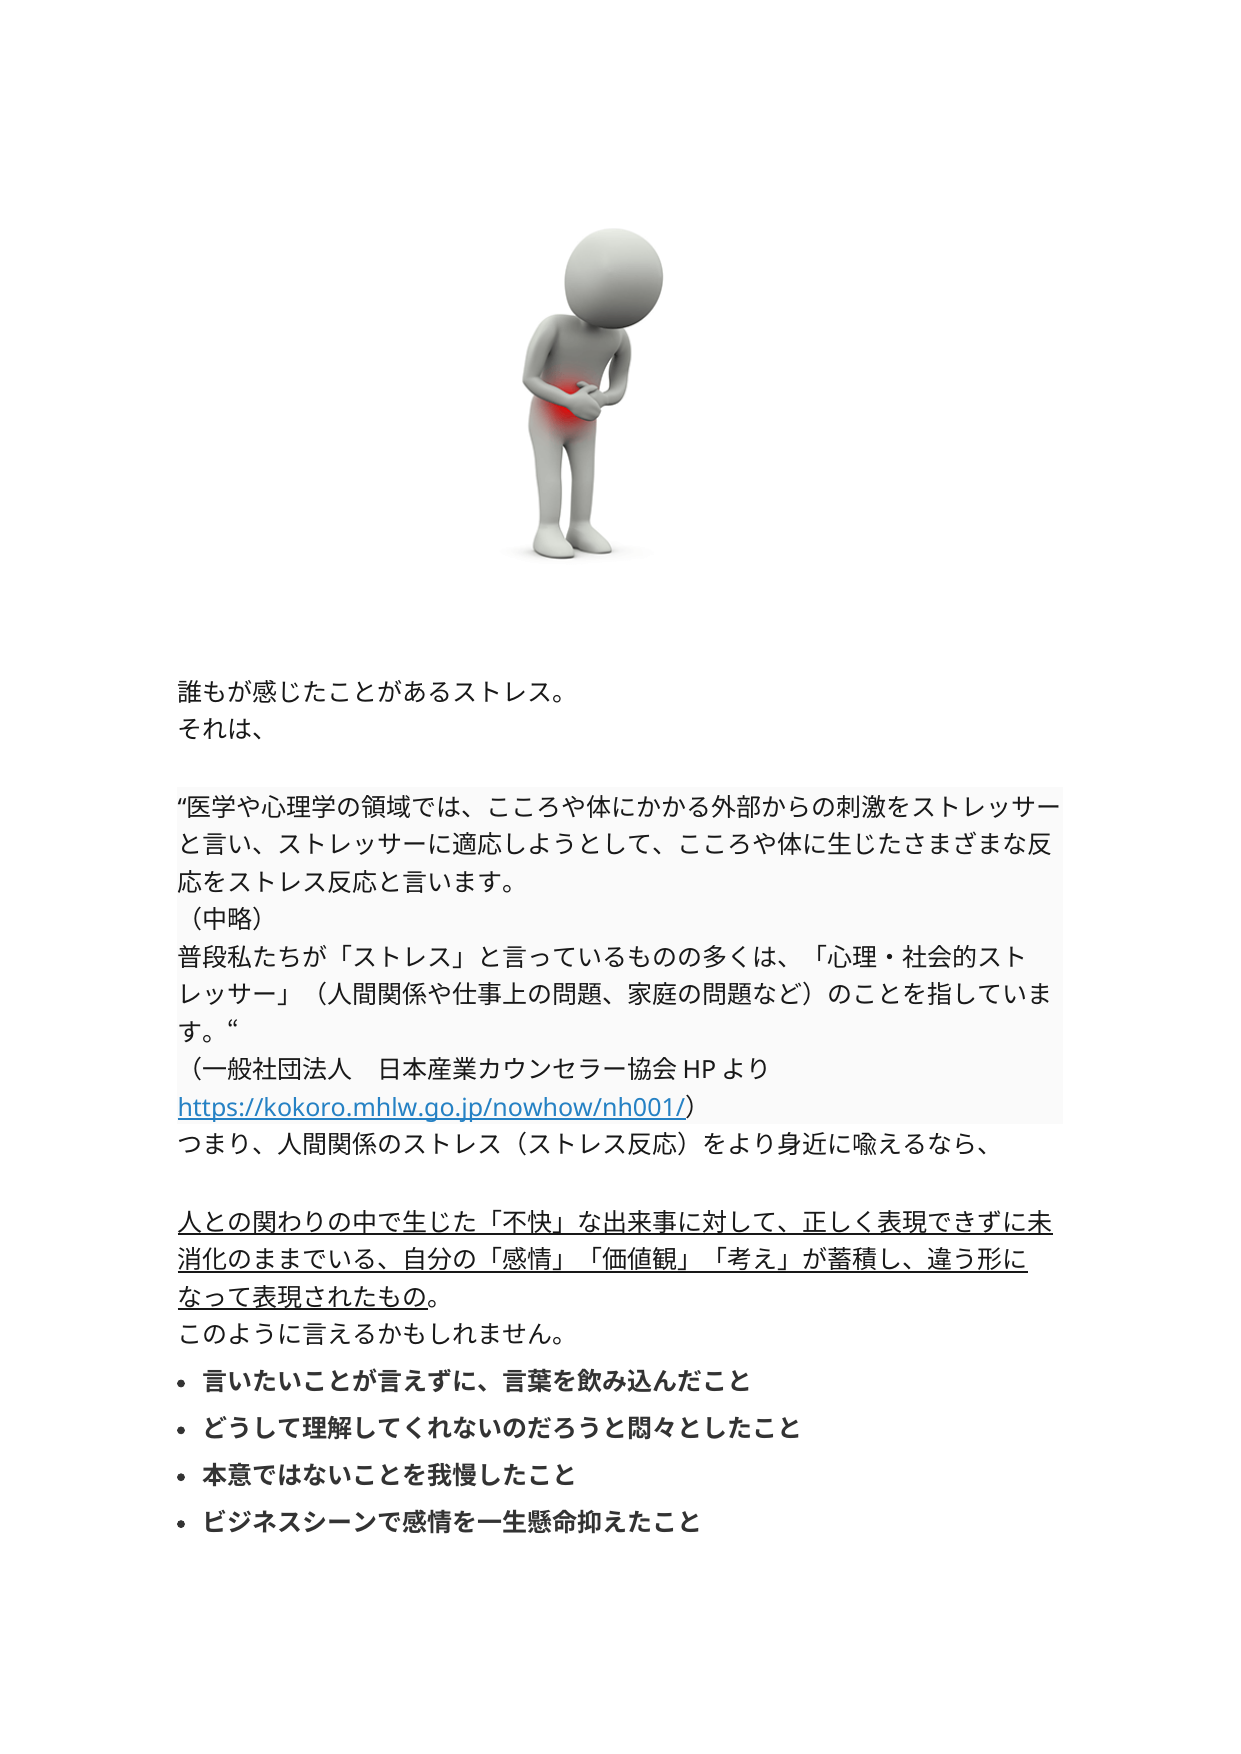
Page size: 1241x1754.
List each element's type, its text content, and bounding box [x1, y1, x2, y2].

list 本意ではないことを我慢したこと [177, 1455, 1063, 1492]
text つまり、人間関係のストレス（ストレス反応）をより身近に喩えるなら、 [177, 1124, 1063, 1162]
text 人との関わりの中で生じた「不快」な出来事に対して、正しく表現できずに未消化のままでいる、自分の「感情」「価値観」「考え」が蓄積し、違う形になって表現されたもの。 このように言えるかもしれません。 [177, 1202, 1063, 1352]
text “医学や心理学の領域では、こころや体にかかる外部からの刺激をストレッサーと言い、ストレッサーに適応しようとして、こころや体に生じたさまざまな反応をストレス反応と言います。 （中略） 普段私たちが「ストレス」と言っているものの多くは、「心理・社会的ストレッサー」（人間関係や仕事上の問題、家庭の問題など）のことを指しています。“ （一般社団法人 日本産業カウンセラー協会HPより https://kokoro.mhlw.go.jp/nowhow/nh001/） [177, 787, 1063, 1124]
list どうして理解してくれないのだろうと悶々としたこと [177, 1408, 1063, 1446]
list ビジネスシーンで感情を一生懸命抑えたこと [177, 1502, 1063, 1539]
picture [177, 216, 992, 573]
list 言いたいことが言えずに、言葉を飲み込んだこと [177, 1361, 1063, 1399]
text 誰もが感じたことがあるストレス。 それは、 [177, 672, 1063, 747]
